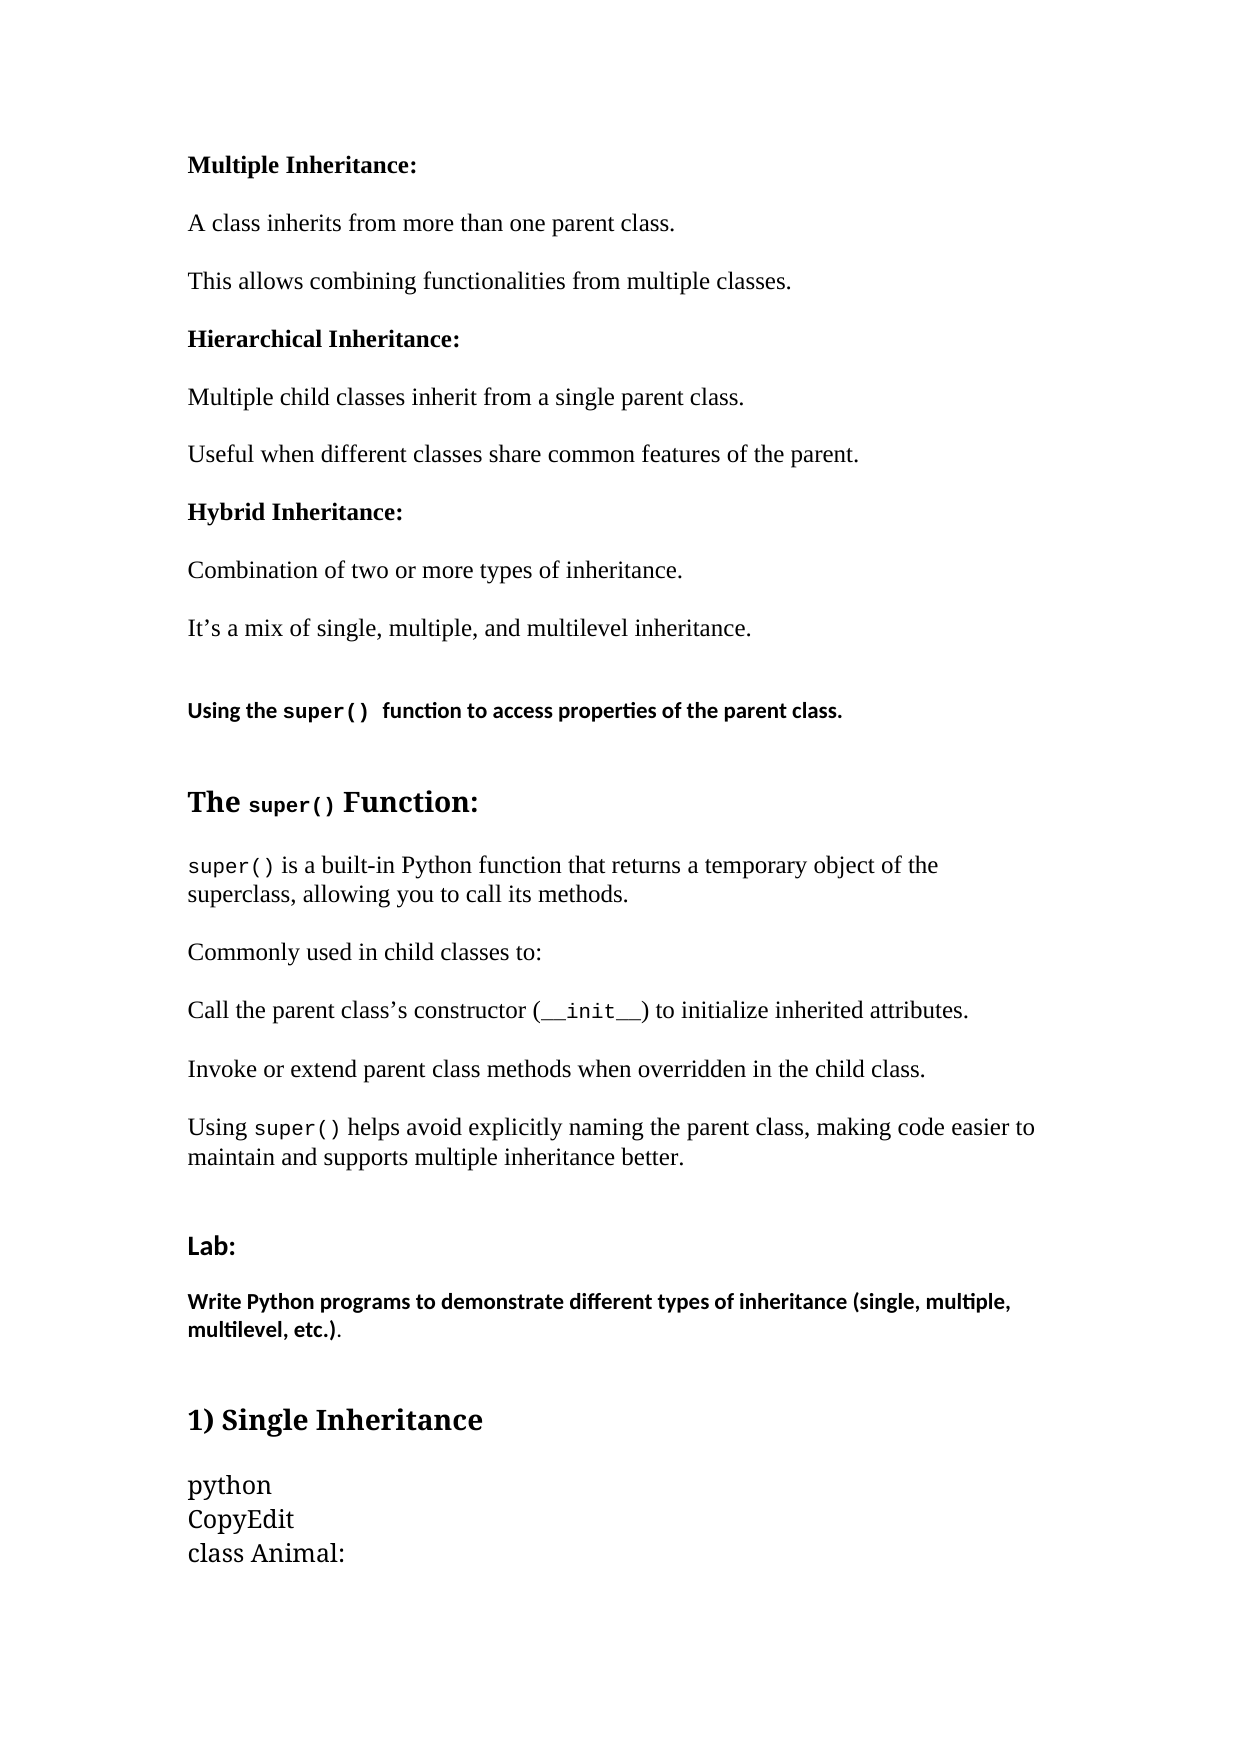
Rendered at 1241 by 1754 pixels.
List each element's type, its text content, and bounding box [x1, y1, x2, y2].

text Hybrid Inheritance: [187, 497, 1053, 526]
text Multiple child classes inherit from a single parent class. [187, 382, 1053, 410]
text python [187, 1468, 1053, 1502]
text Multiple Inheritance: [187, 150, 1053, 179]
text Write Python programs to demonstrate different types of inheritance (single, multiple, multilevel, etc.). [187, 1287, 1053, 1343]
text Hierarchical Inheritance: [187, 324, 1053, 352]
text Using the super() function to access properties of the parent class. [187, 697, 1053, 725]
text Using super() helps avoid explicitly naming the parent class, making code easier to maintain and supports multiple inheritance better. [187, 1112, 1053, 1170]
text This allows combining functionalities from multiple classes. [187, 266, 1053, 294]
subtitle The super() Function: [187, 782, 1053, 821]
text Invoke or extend parent class methods when overridden in the child class. [187, 1054, 1053, 1083]
text Combination of two or more types of inheritance. [187, 555, 1053, 584]
text Commonly used in child classes to: [187, 937, 1053, 966]
text CopyEdit [187, 1502, 1053, 1536]
text Useful when different classes share common features of the parent. [187, 439, 1053, 468]
text It’s a mix of single, multiple, and multilevel inheritance. [187, 613, 1053, 642]
subtitle 1) Single Inheritance [187, 1401, 1053, 1439]
text Call the parent class’s constructor (__init__) to initialize inherited attributes. [187, 995, 1053, 1025]
text A class inherits from more than one parent class. [187, 208, 1053, 237]
text Lab: [187, 1227, 1053, 1262]
text class Animal: [187, 1536, 1053, 1570]
text super() is a built-in Python function that returns a temporary object of the superclass, allowing you to call its methods. [187, 850, 1053, 908]
